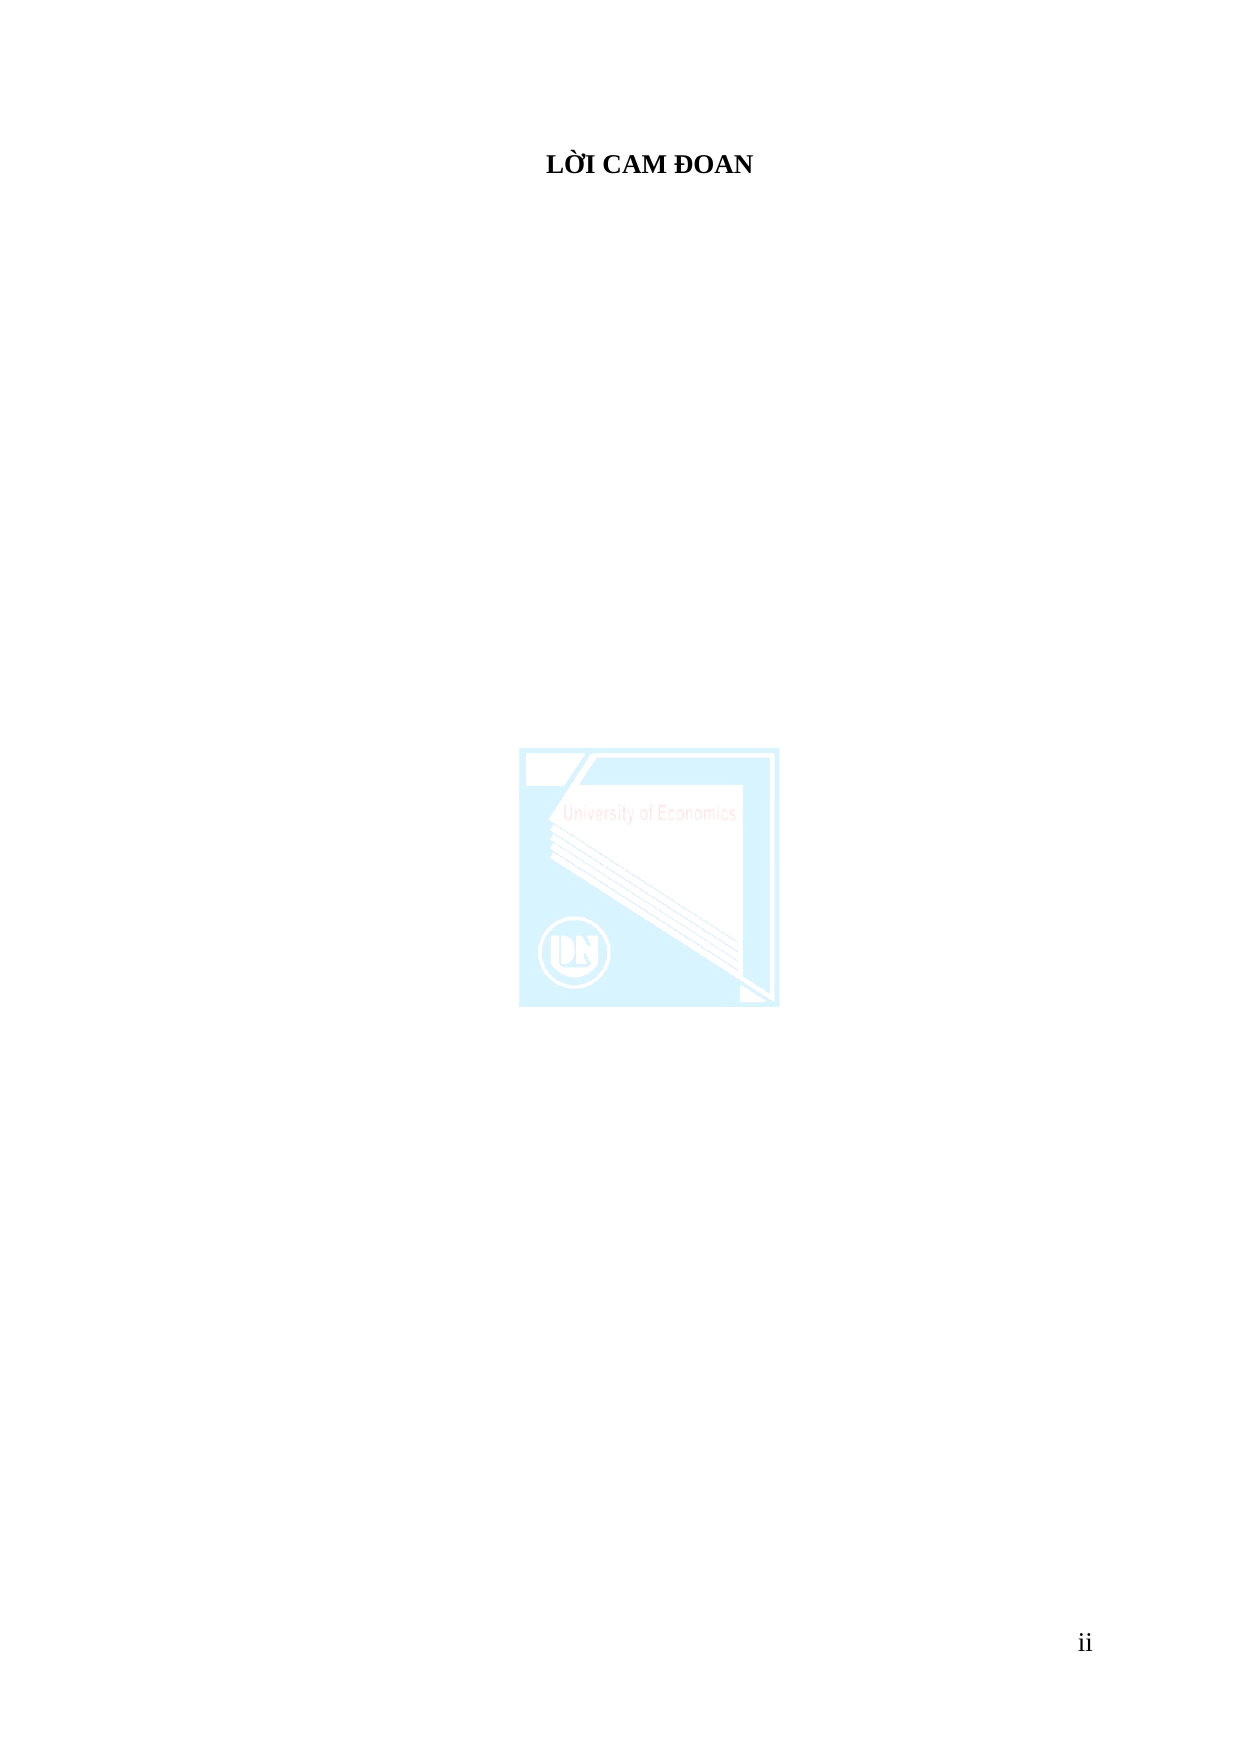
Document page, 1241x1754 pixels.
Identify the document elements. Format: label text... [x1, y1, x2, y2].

text LỜI CAM ĐOAN [207, 148, 1092, 179]
